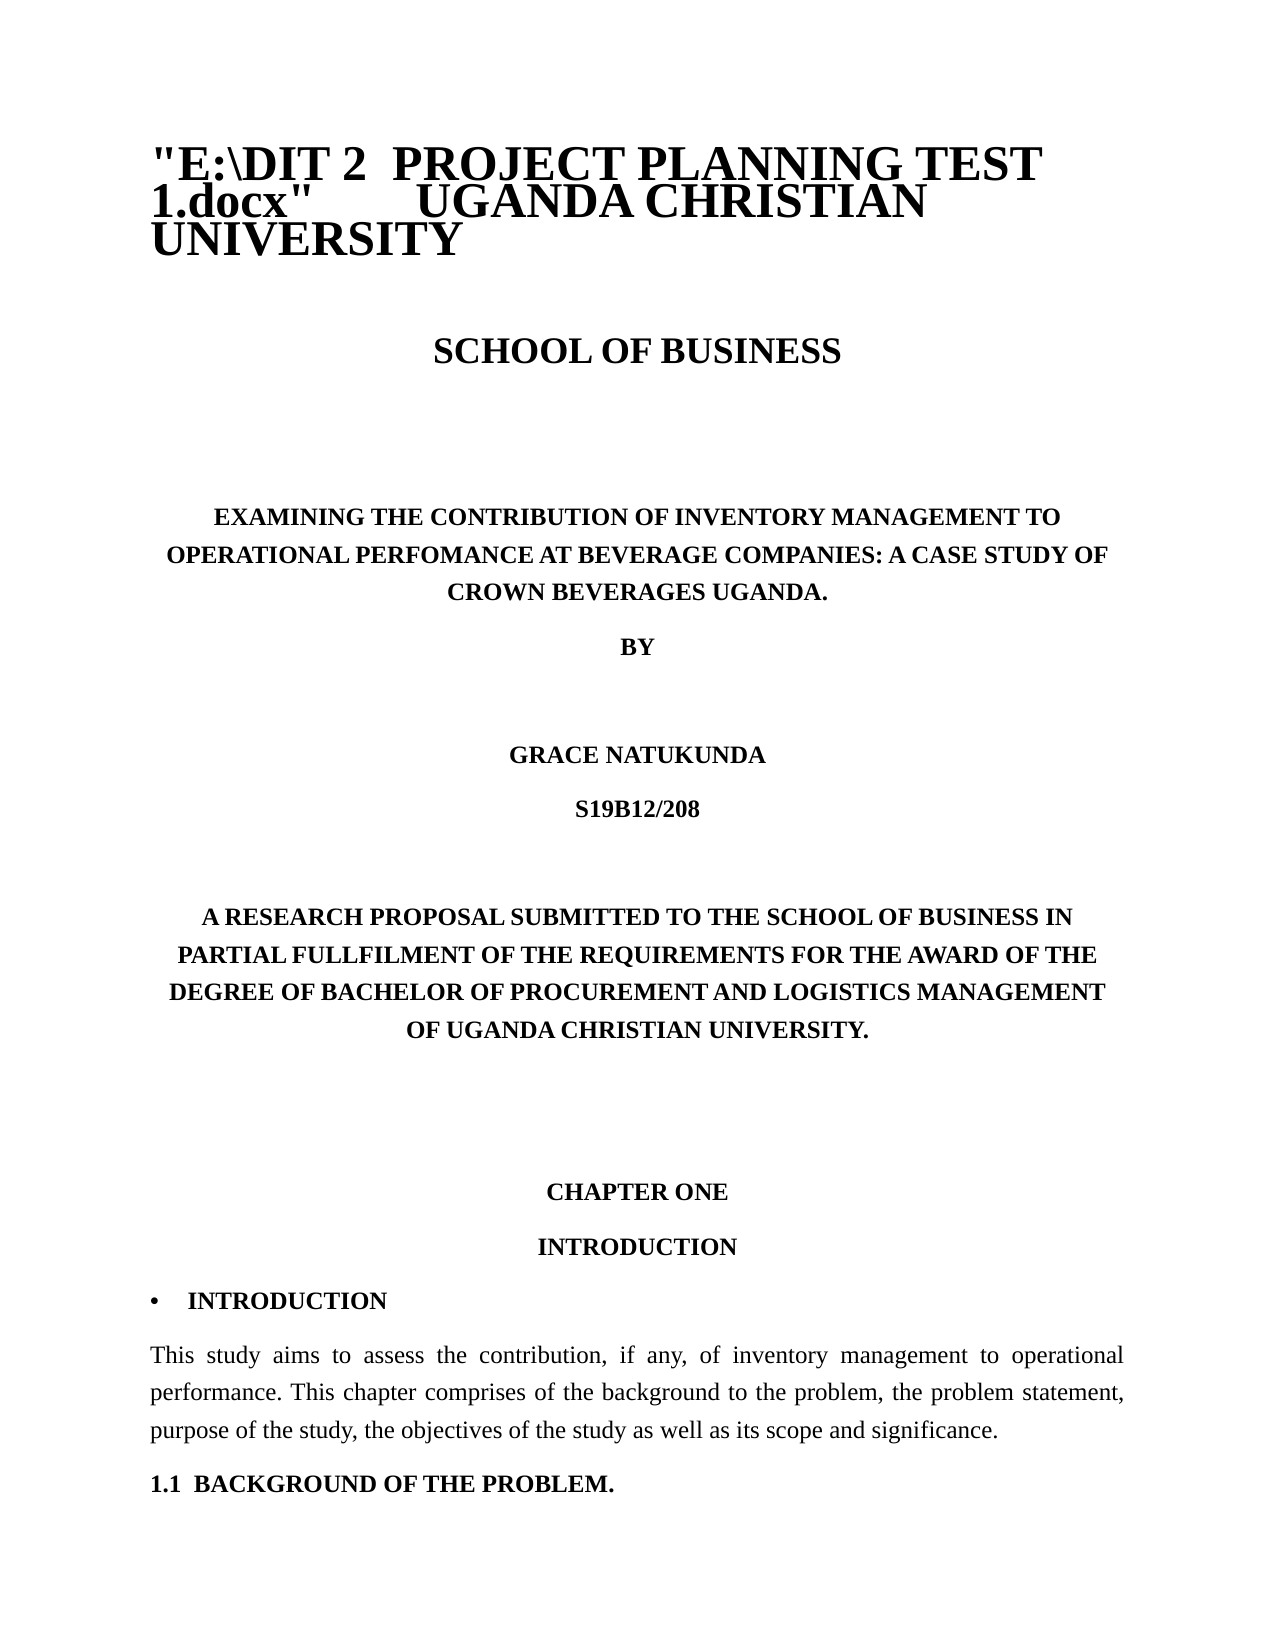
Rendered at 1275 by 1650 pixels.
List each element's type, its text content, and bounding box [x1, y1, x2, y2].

text GRACE NATUKUNDA [150, 733, 1125, 771]
text 1.1 BACKGROUND OF THE PROBLEM. [150, 1462, 1125, 1500]
text S19B12/208 [150, 787, 1125, 825]
text INTRODUCTION [150, 1225, 1125, 1262]
text A RESEARCH PROPOSAL SUBMITTED TO THE SCHOOL OF BUSINESS IN PARTIAL FULLFILMENT OF THE REQUIREMENTS FOR THE AWARD OF THE DEGREE OF BACHELOR OF PROCUREMENT AND LOGISTICS MANAGEMENT OF UGANDA CHRISTIAN UNIVERSITY. [150, 896, 1125, 1046]
text This study aims to assess the contribution, if any, of inventory management to operational performance. This chapter comprises of the background to the problem, the problem statement, purpose of the study, the objectives of the study as well as its scope and significance. [150, 1333, 1125, 1446]
text SCHOOL OF BUSINESS [150, 333, 1125, 371]
text "E:\DIT 2 PROJECT PLANNING TEST 1.docx" UGANDA CHRISTIAN UNIVERSITY [150, 150, 1125, 262]
text CHAPTER ONE [150, 1171, 1125, 1208]
list INTRODUCTION [150, 1279, 1125, 1317]
text BY [150, 625, 1125, 662]
text EXAMINING THE CONTRIBUTION OF INVENTORY MANAGEMENT TO OPERATIONAL PERFOMANCE AT BEVERAGE COMPANIES: A CASE STUDY OF CROWN BEVERAGES UGANDA. [150, 496, 1125, 608]
